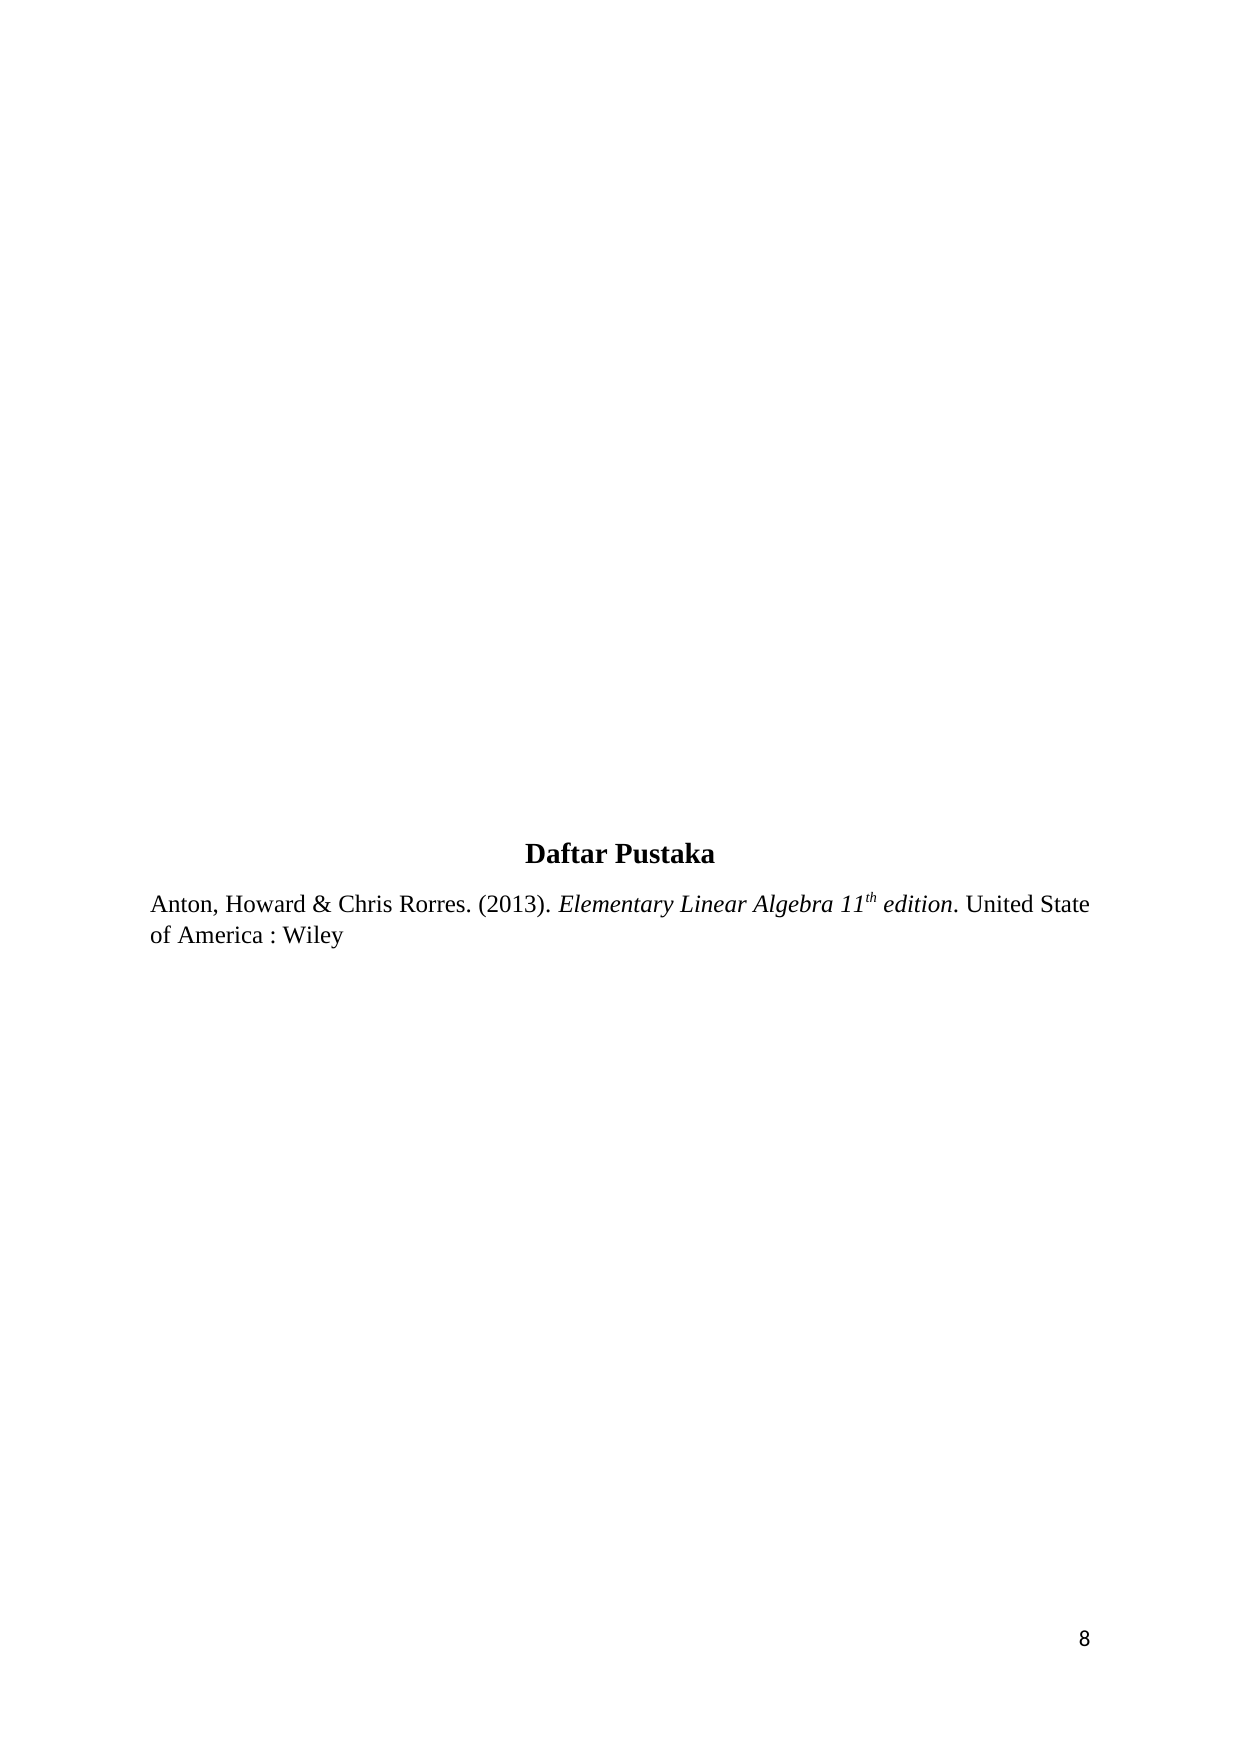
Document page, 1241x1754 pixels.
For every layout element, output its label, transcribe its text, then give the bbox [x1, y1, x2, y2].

text Daftar Pustaka [150, 837, 1090, 870]
text Anton, Howard & Chris Rorres. (2013). Elementary Linear Algebra 11th edition. United State of America : Wiley [150, 918, 1090, 949]
